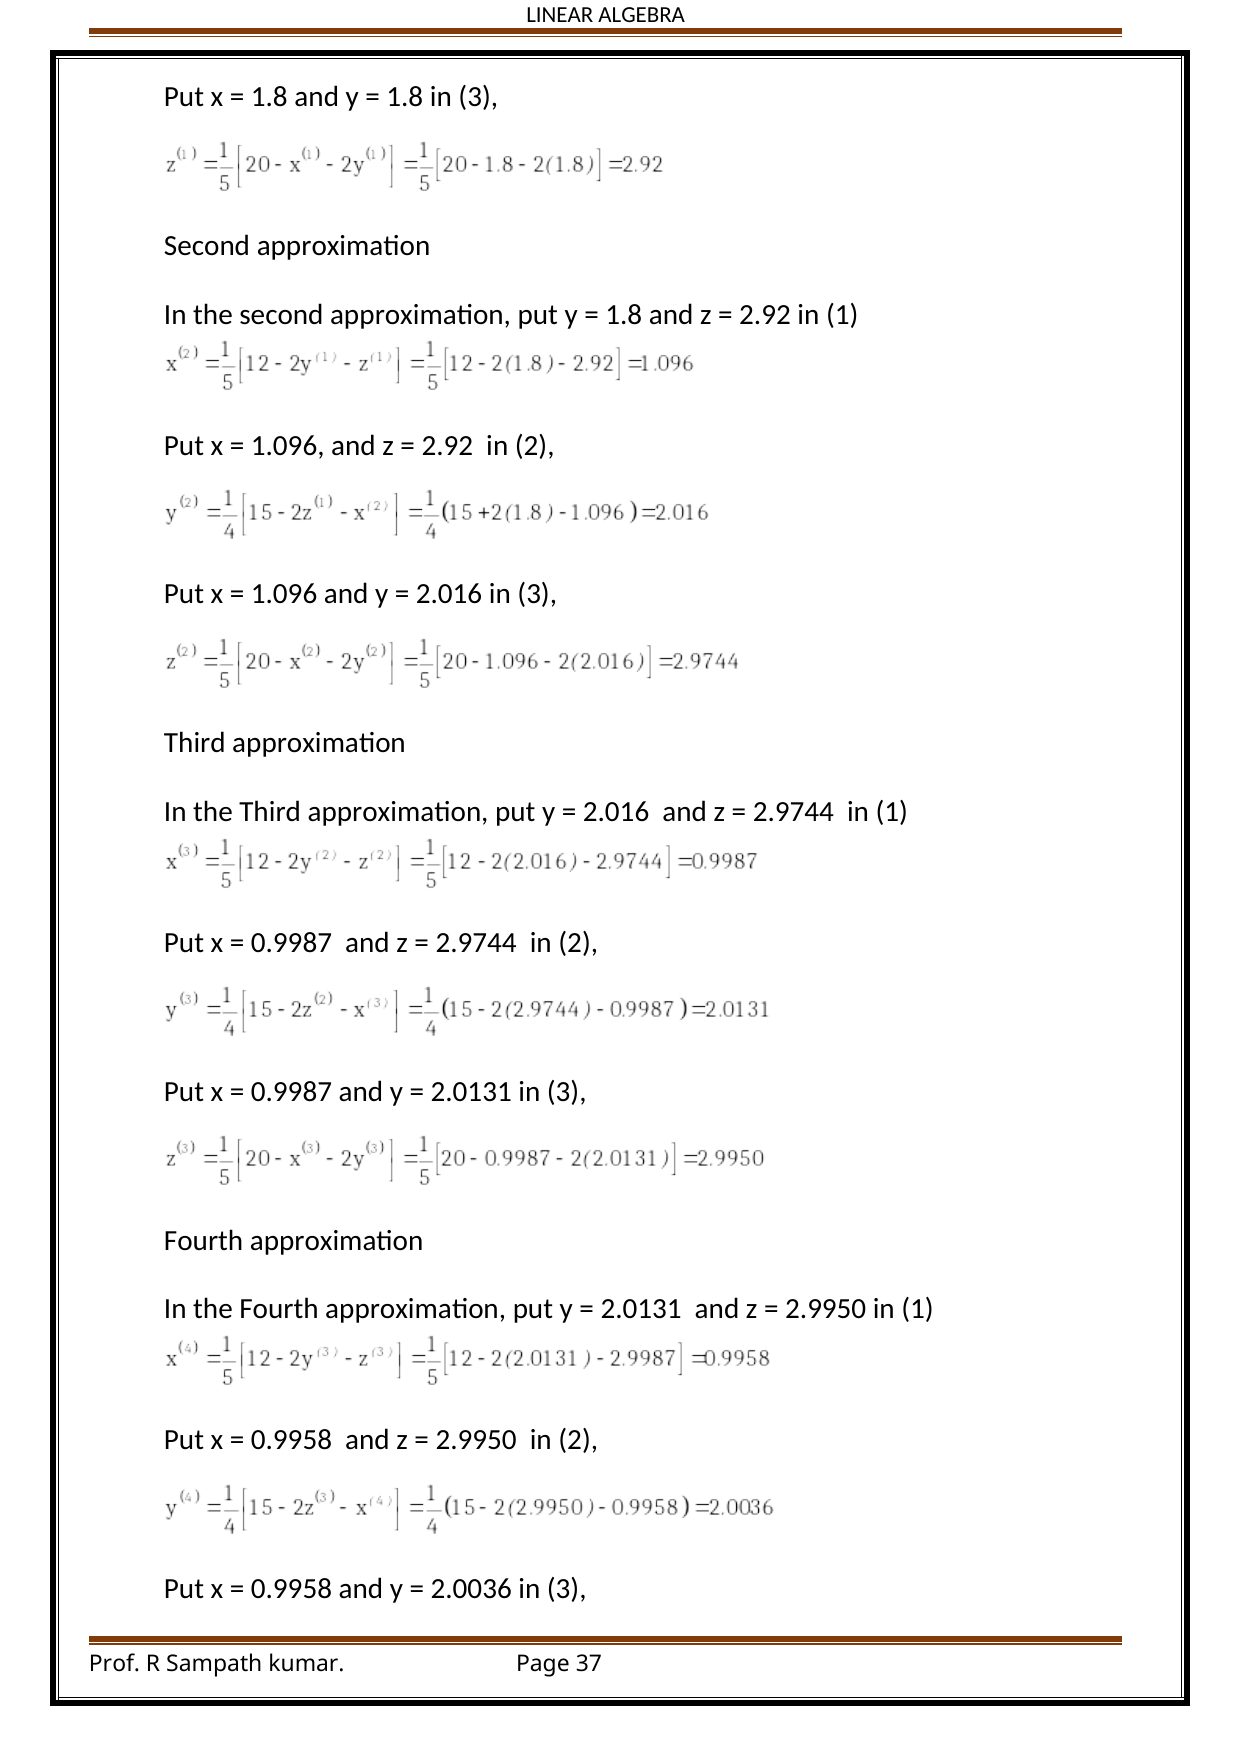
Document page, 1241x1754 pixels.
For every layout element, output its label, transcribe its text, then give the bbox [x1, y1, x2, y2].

text Put x = 0.9958 and y = 2.0036 in (3), [89, 1557, 1122, 1606]
text Put x = 1.096 and y = 2.016 in (3), [89, 563, 1122, 611]
text In the Fourth approximation, put y = 2.0131 and z = 2.9950 in (1) [164, 1278, 1122, 1389]
text Put x = 0.9958 and z = 2.9950 in (2), [89, 1408, 1122, 1457]
text Put x = 1.096, and z = 2.92 in (2), [89, 414, 1122, 462]
text Second approximation [89, 214, 1122, 263]
text Put x = 0.9987 and y = 2.0131 in (3), [89, 1060, 1122, 1108]
text Put x = 1.8 and y = 1.8 in (3), [89, 66, 1122, 114]
text Third approximation [89, 712, 1122, 760]
text In the Third approximation, put y = 2.016 and z = 2.9744 in (1) [164, 781, 1122, 892]
text Fourth approximation [89, 1209, 1122, 1257]
text Put x = 0.9987 and z = 2.9744 in (2), [89, 911, 1122, 959]
text In the second approximation, put y = 1.8 and z = 2.92 in (1) [164, 283, 1122, 395]
